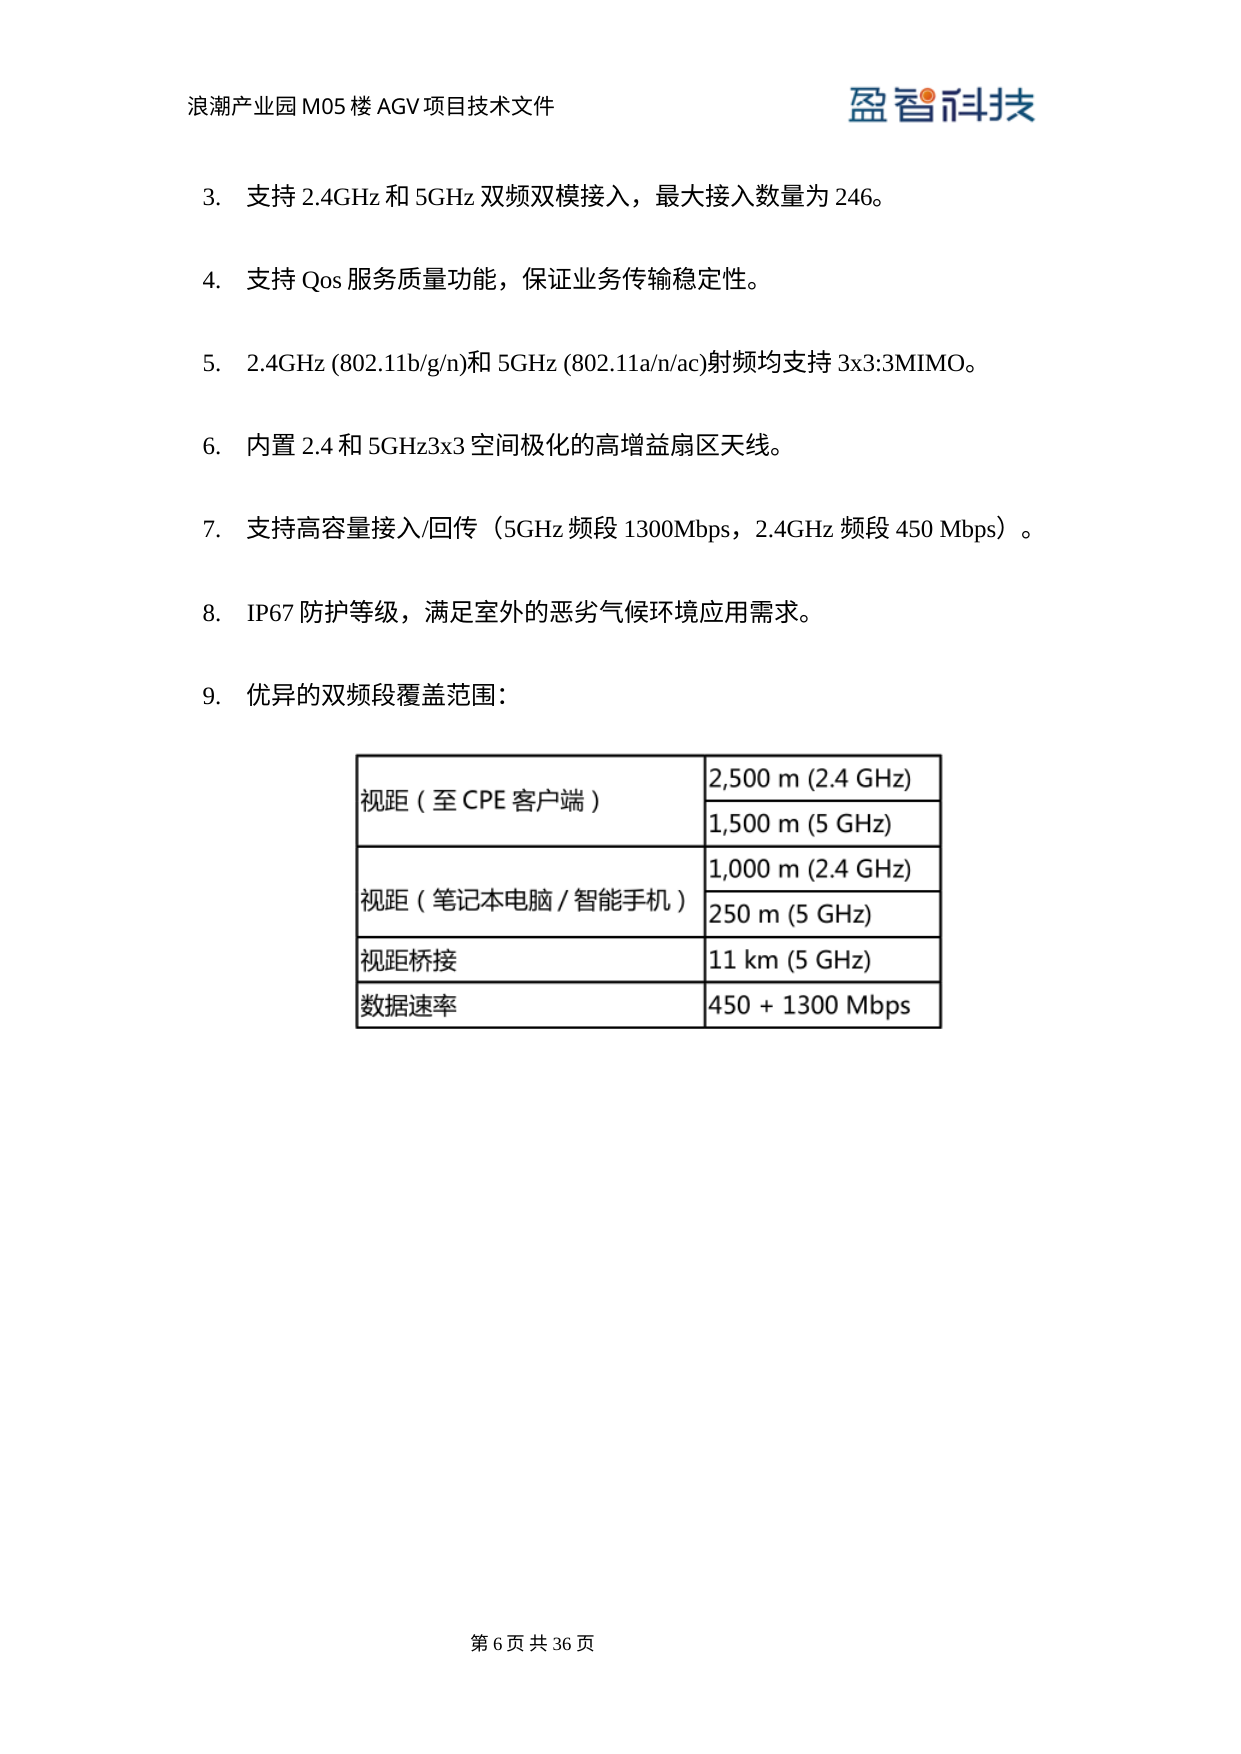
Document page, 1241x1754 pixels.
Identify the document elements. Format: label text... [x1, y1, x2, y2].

picture [342, 743, 957, 1041]
list 2.4GHz (802.11b/g/n)和5GHz (802.11a/n/ac)射频均支持3x3:3MIMO。 [202, 328, 1053, 393]
list 支持高容量接入/回传（5GHz频段1300Mbps，2.4GHz 频段 450 Mbps）。 [202, 494, 1053, 559]
picture [839, 67, 1049, 137]
list 优异的双频段覆盖范围： [202, 661, 1053, 726]
list 内置2.4和5GHz3x3空间极化的高增益扇区天线。 [202, 411, 1053, 476]
list IP67防护等级，满足室外的恶劣气候环境应用需求。 [202, 578, 1053, 643]
list 支持2.4GHz和5GHz双频双模接入，最大接入数量为246。 [202, 162, 1053, 227]
list 支持Qos服务质量功能，保证业务传输稳定性。 [202, 245, 1053, 310]
